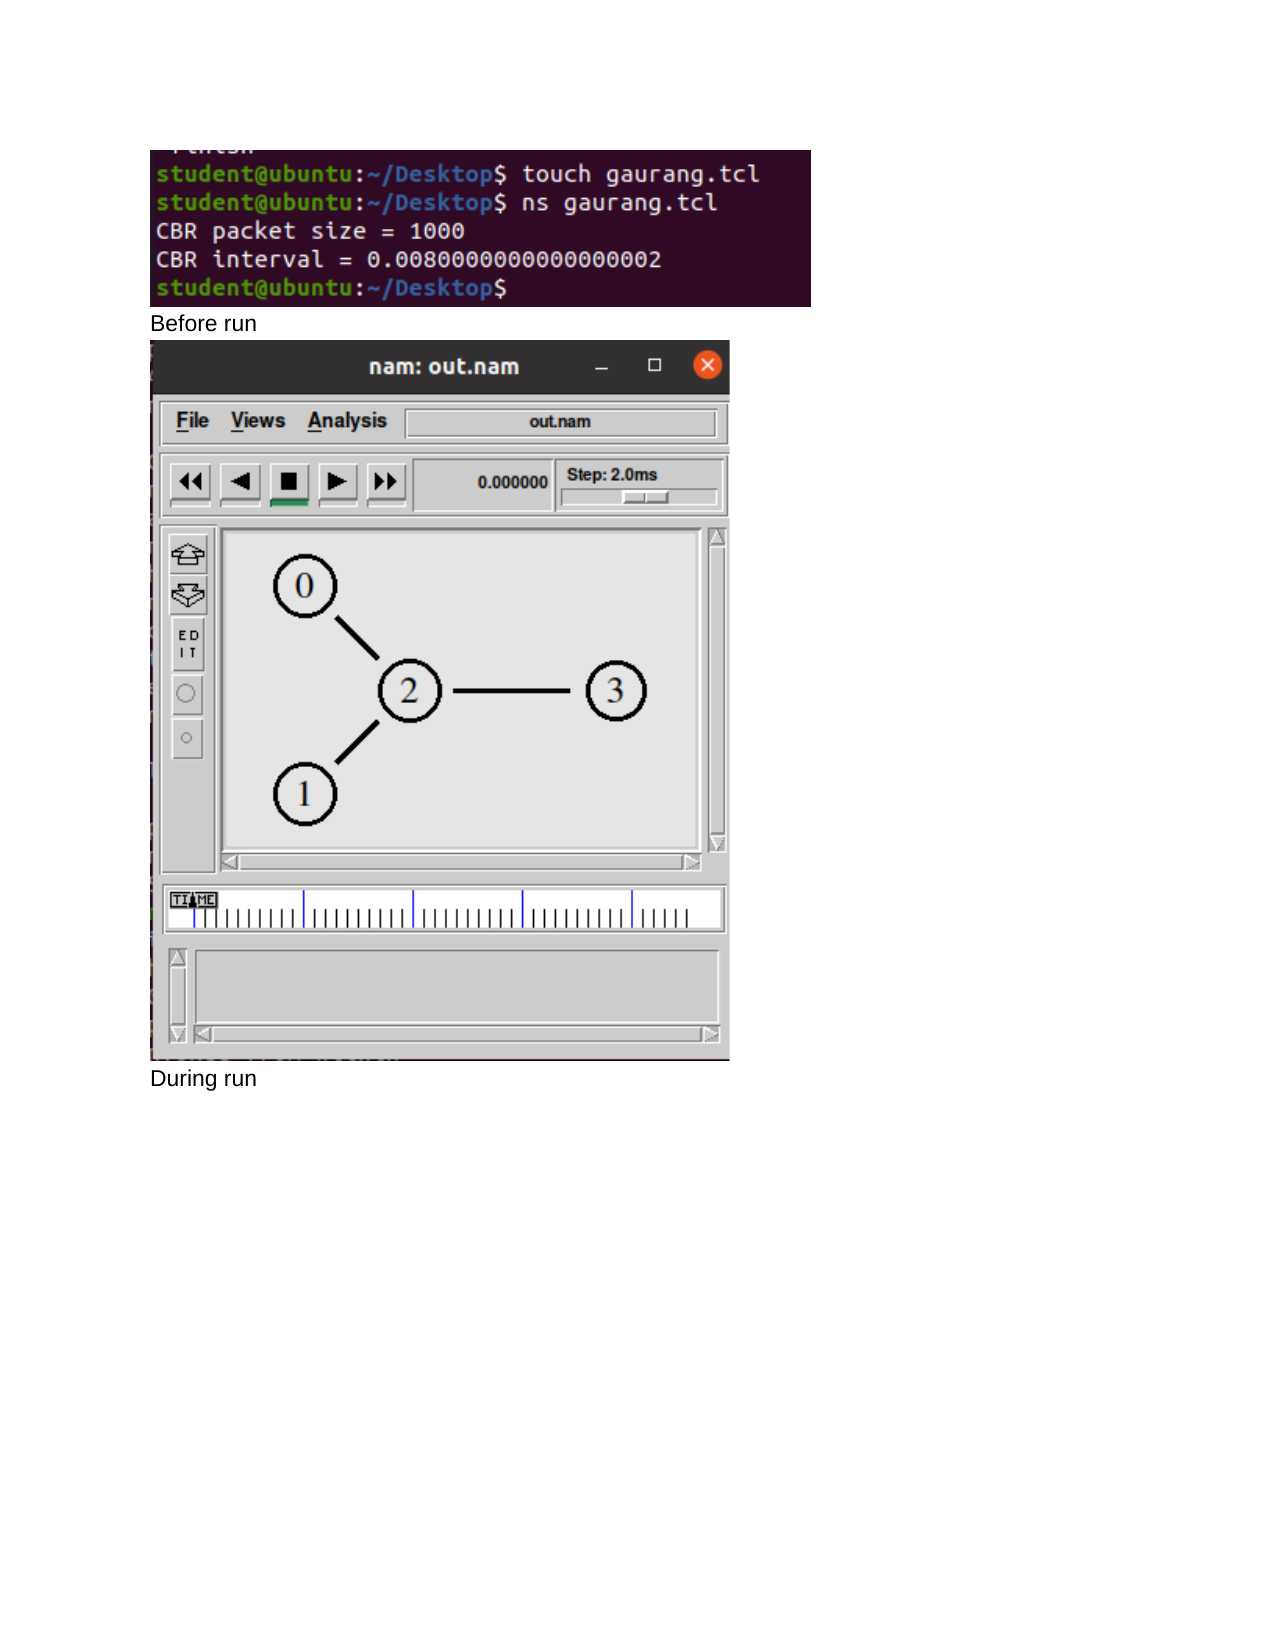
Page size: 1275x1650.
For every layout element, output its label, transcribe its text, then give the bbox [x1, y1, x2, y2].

picture [150, 150, 811, 307]
text During run [150, 1064, 1125, 1091]
picture [150, 340, 730, 1061]
text Before run [150, 310, 1125, 336]
